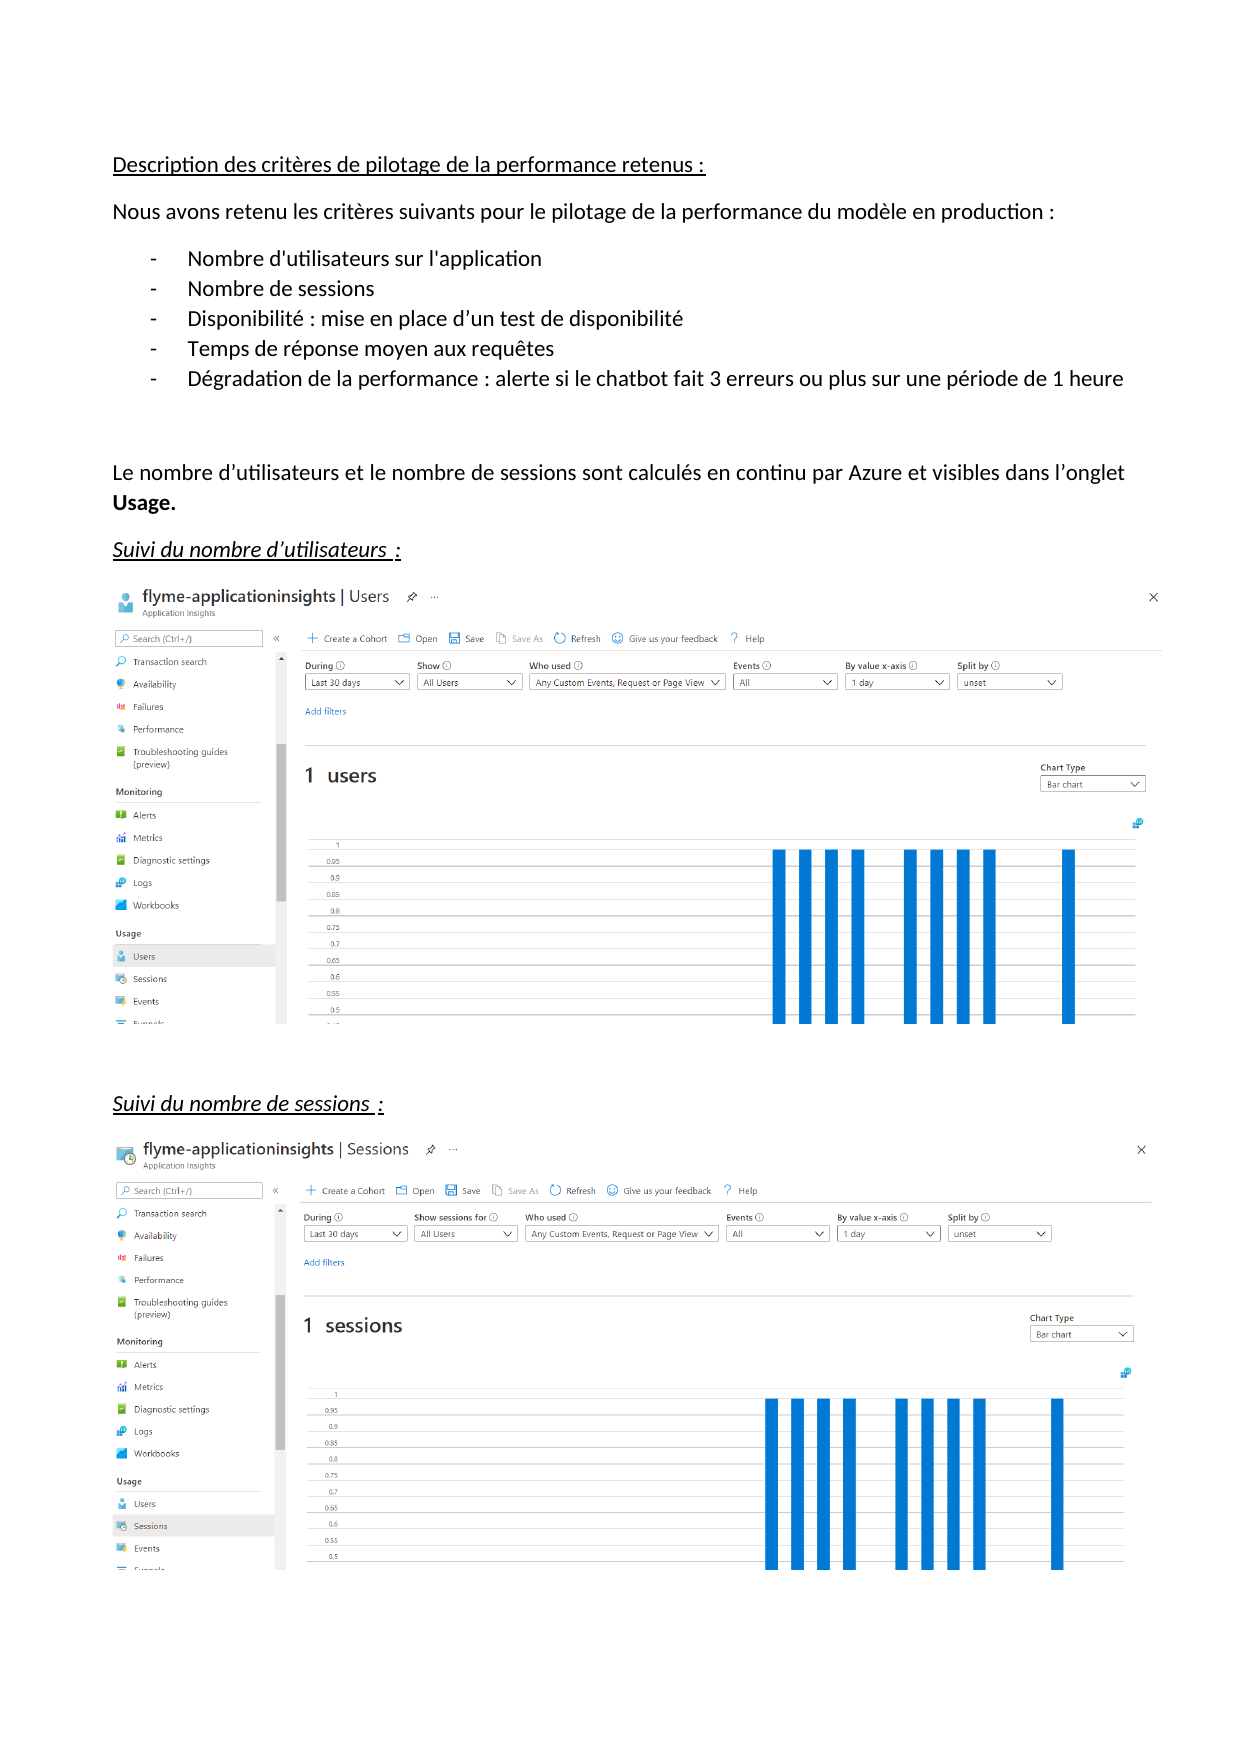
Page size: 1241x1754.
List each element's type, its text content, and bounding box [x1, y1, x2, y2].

text Le nombre d’utilisateurs et le nombre de sessions sont calculés en continu par Azure et visibles dans l’onglet Usage. [112, 458, 1128, 517]
picture [112, 1136, 1152, 1570]
text Nous avons retenu les critères suivants pour le pilotage de la performance du modèle en production : [112, 197, 1128, 225]
list Temps de réponse moyen aux requêtes [150, 334, 1128, 362]
list Nombre de sessions [150, 274, 1128, 302]
text Suivi du nombre d’utilisateurs : [112, 535, 1128, 563]
picture [112, 582, 1162, 1024]
list Dégradation de la performance : alerte si le chatbot fait 3 erreurs ou plus sur une période de 1 heure [150, 364, 1128, 393]
text Description des critères de pilotage de la performance retenus : [112, 150, 1128, 178]
list Nombre d'utilisateurs sur l'application [150, 244, 1128, 272]
list Disponibilité : mise en place d’un test de disponibilité [150, 304, 1128, 332]
text Suivi du nombre de sessions : [112, 1089, 1128, 1117]
